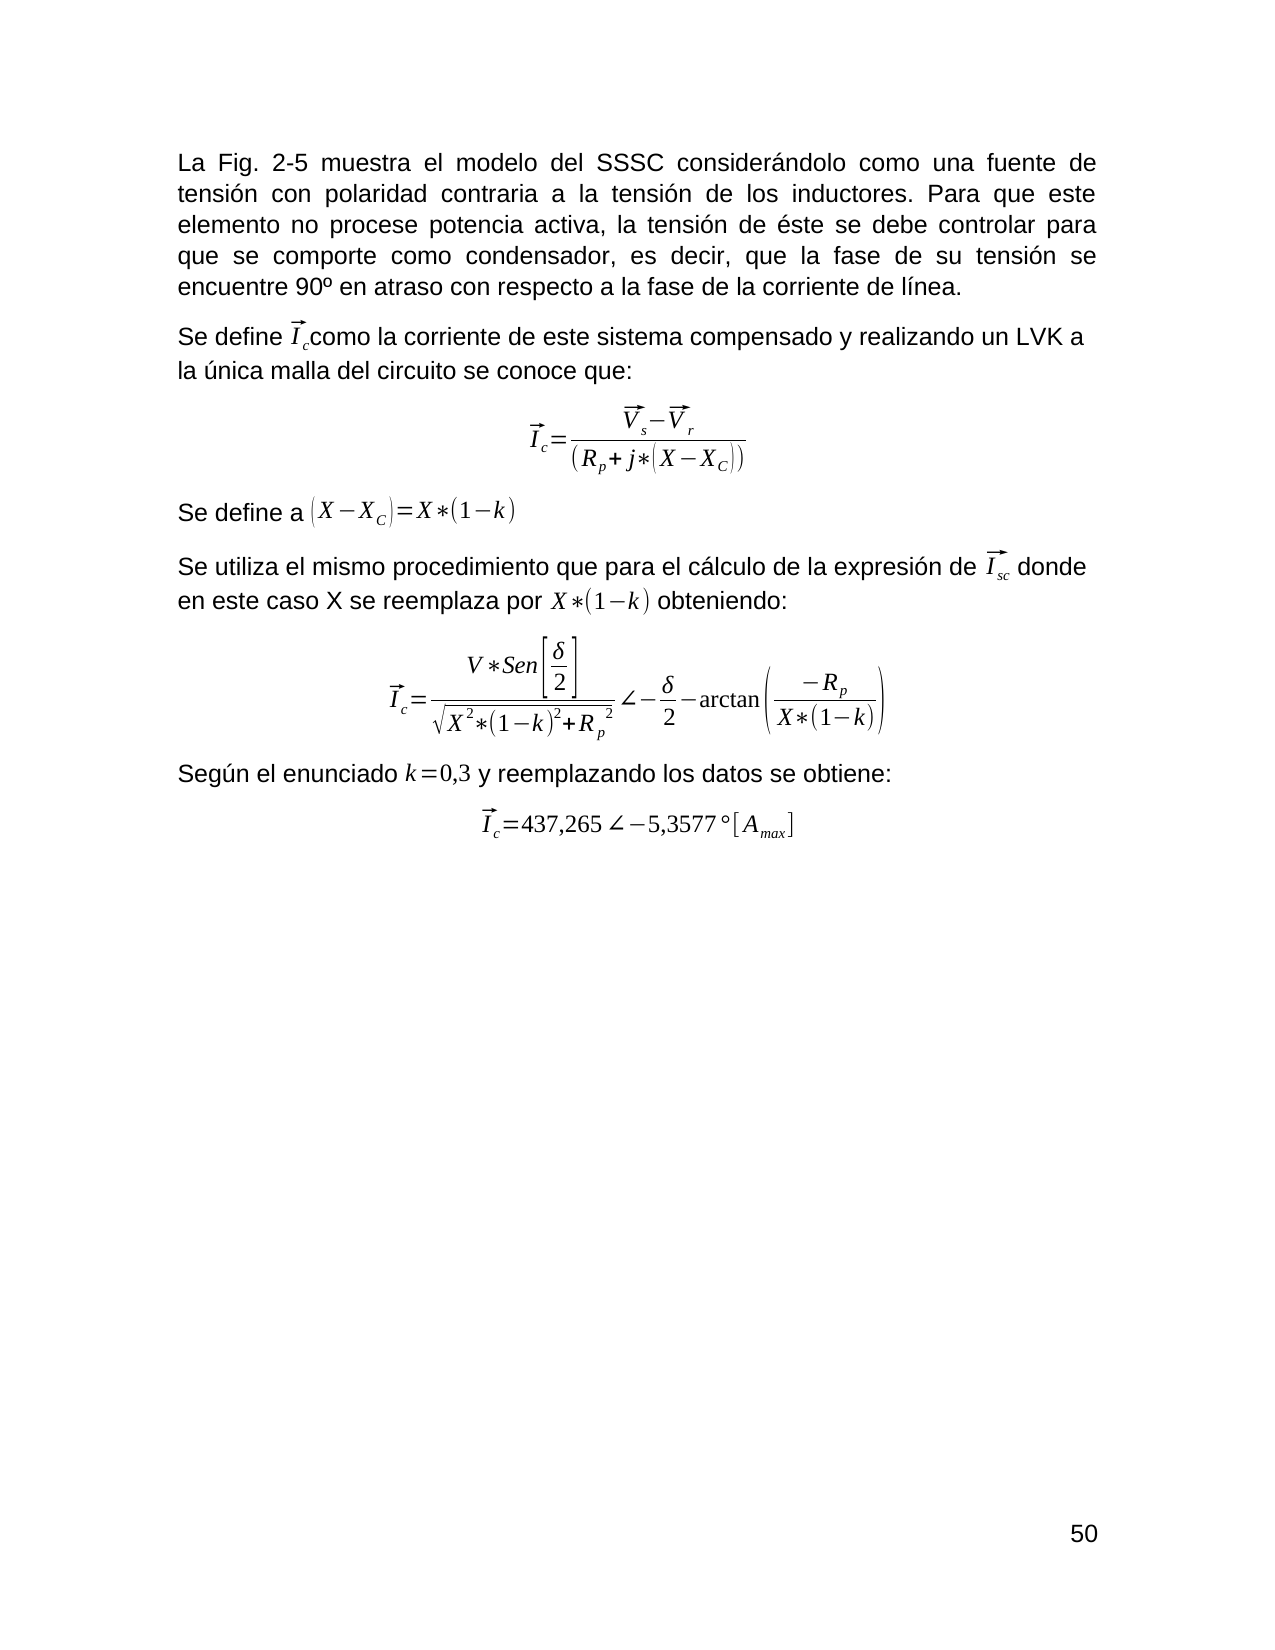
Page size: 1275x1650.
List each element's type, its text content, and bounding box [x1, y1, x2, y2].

text Según el enunciado y reemplazando los datos se obtiene: [177, 759, 1098, 788]
text Se define a [177, 495, 1098, 530]
text Se define como la corriente de este sistema compensado y realizando un LVK a la única malla del circuito se conoce que: [177, 319, 1098, 385]
text Se utiliza el mismo procedimiento que para el cálculo de la expresión de donde en este caso X se reemplaza por obteniendo: [177, 549, 1098, 616]
text La Fig. 2-5 muestra el modelo del SSSC considerándolo como una fuente de tensión con polaridad contraria a la tensión de los inductores. Para que este elemento no procese potencia activa, la tensión de éste se debe controlar para que se comporte como condensador, es decir, que la fase de su tensión se encuentre 90º en atraso con respecto a la fase de la corriente de línea. [177, 148, 1098, 301]
